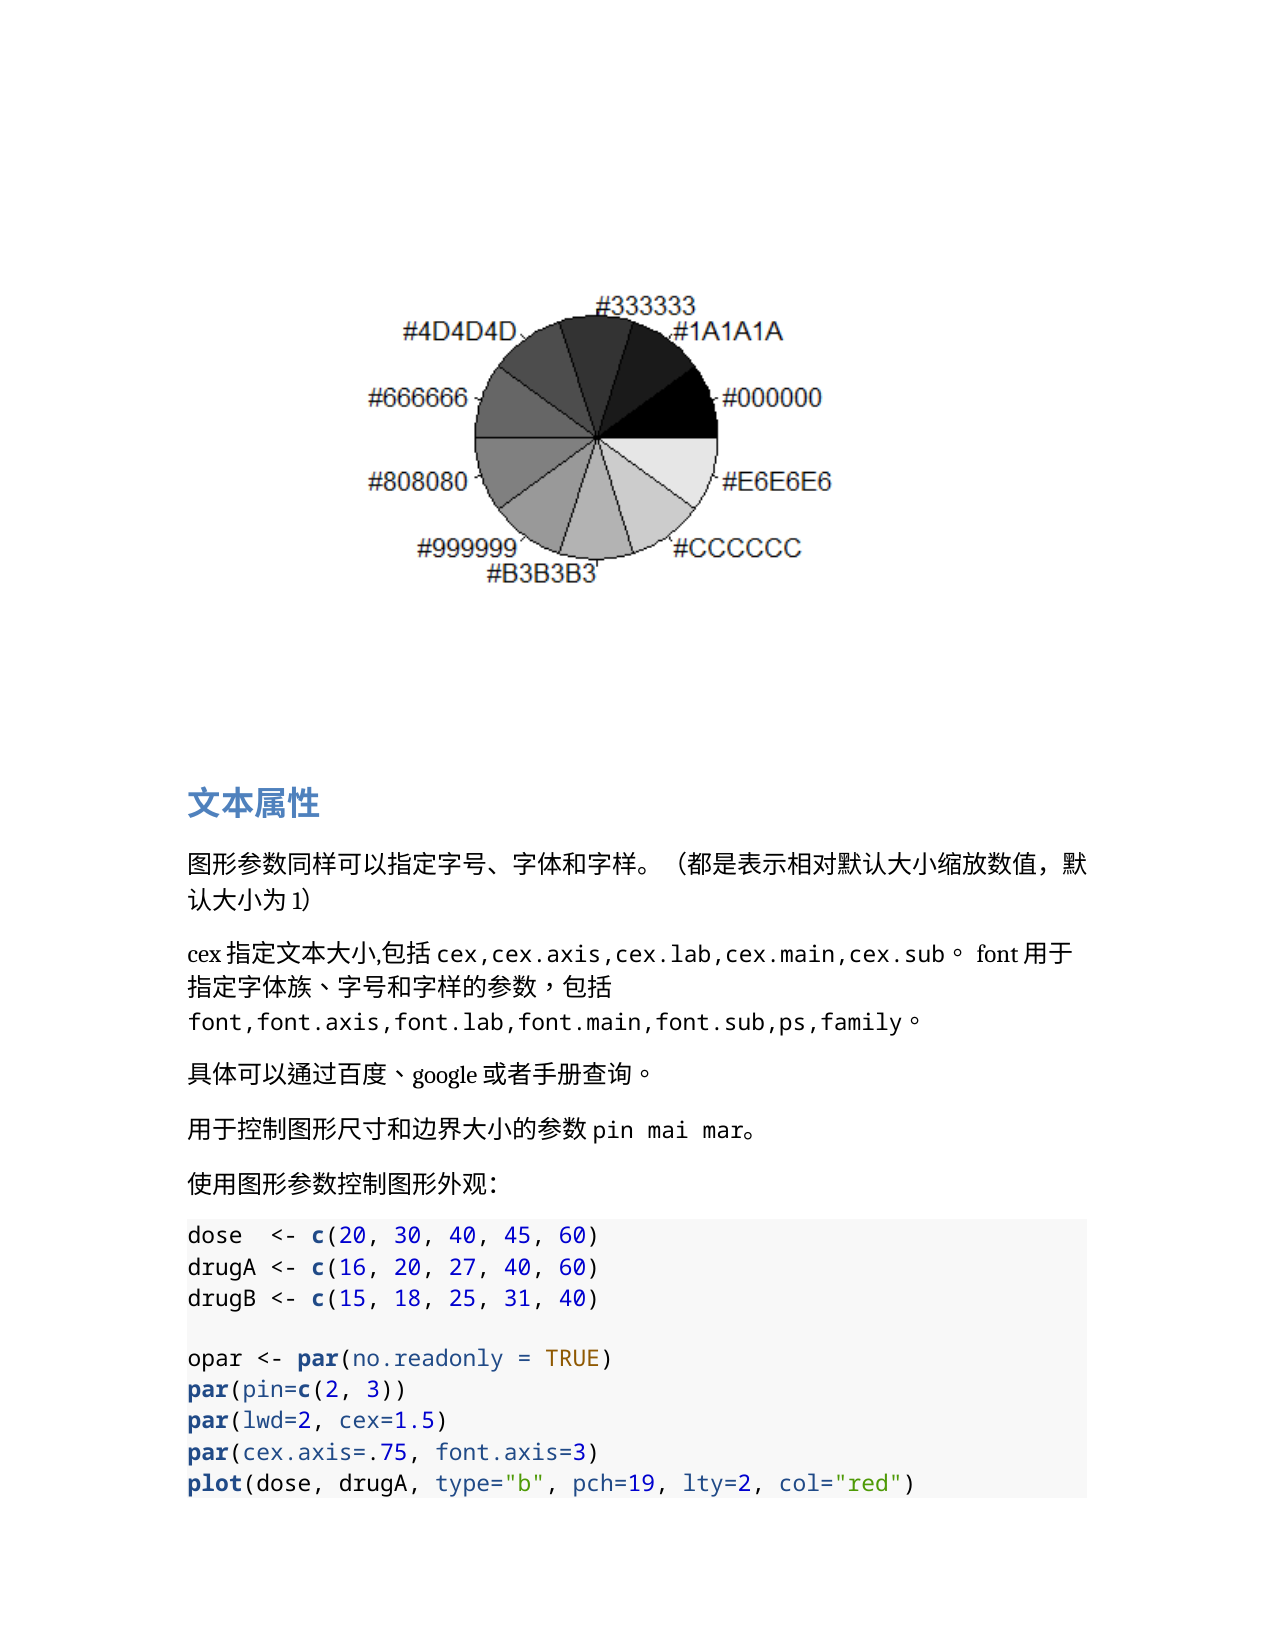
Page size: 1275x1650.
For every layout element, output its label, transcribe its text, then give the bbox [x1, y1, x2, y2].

picture [187, 150, 946, 757]
text 使用图形参数控制图形外观： [187, 1164, 1087, 1200]
text 具体可以通过百度、google或者手册查询。 [187, 1056, 1087, 1090]
text 用于控制图形尺寸和边界大小的参数pin mai mar。 [187, 1109, 1087, 1145]
text cex指定文本大小,包括cex,cex.axis,cex.lab,cex.main,cex.sub。 font用于指定字体族、字号和字样的参数，包括font,font.axis,font.lab,font.main,font.sub,ps,family。 [187, 935, 1087, 1038]
text dose <- c(20, 30, 40, 45, 60) drugA <- c(16, 20, 27, 40, 60) drugB <- c(15, 18, 25, 31, 40) opar <- par(no.readonly = TRUE) par(pin=c(2, 3)) par(lwd=2, cex=1.5) par(cex.axis=.75, font.axis=3) plot(dose, drugA, type="b", pch=19, lty=2, col="red") [187, 1219, 1087, 1498]
text 图形参数同样可以指定字号、字体和字样。（都是表示相对默认大小缩放数值，默认大小为1） [187, 844, 1087, 917]
subtitle 文本属性 [187, 777, 1087, 825]
